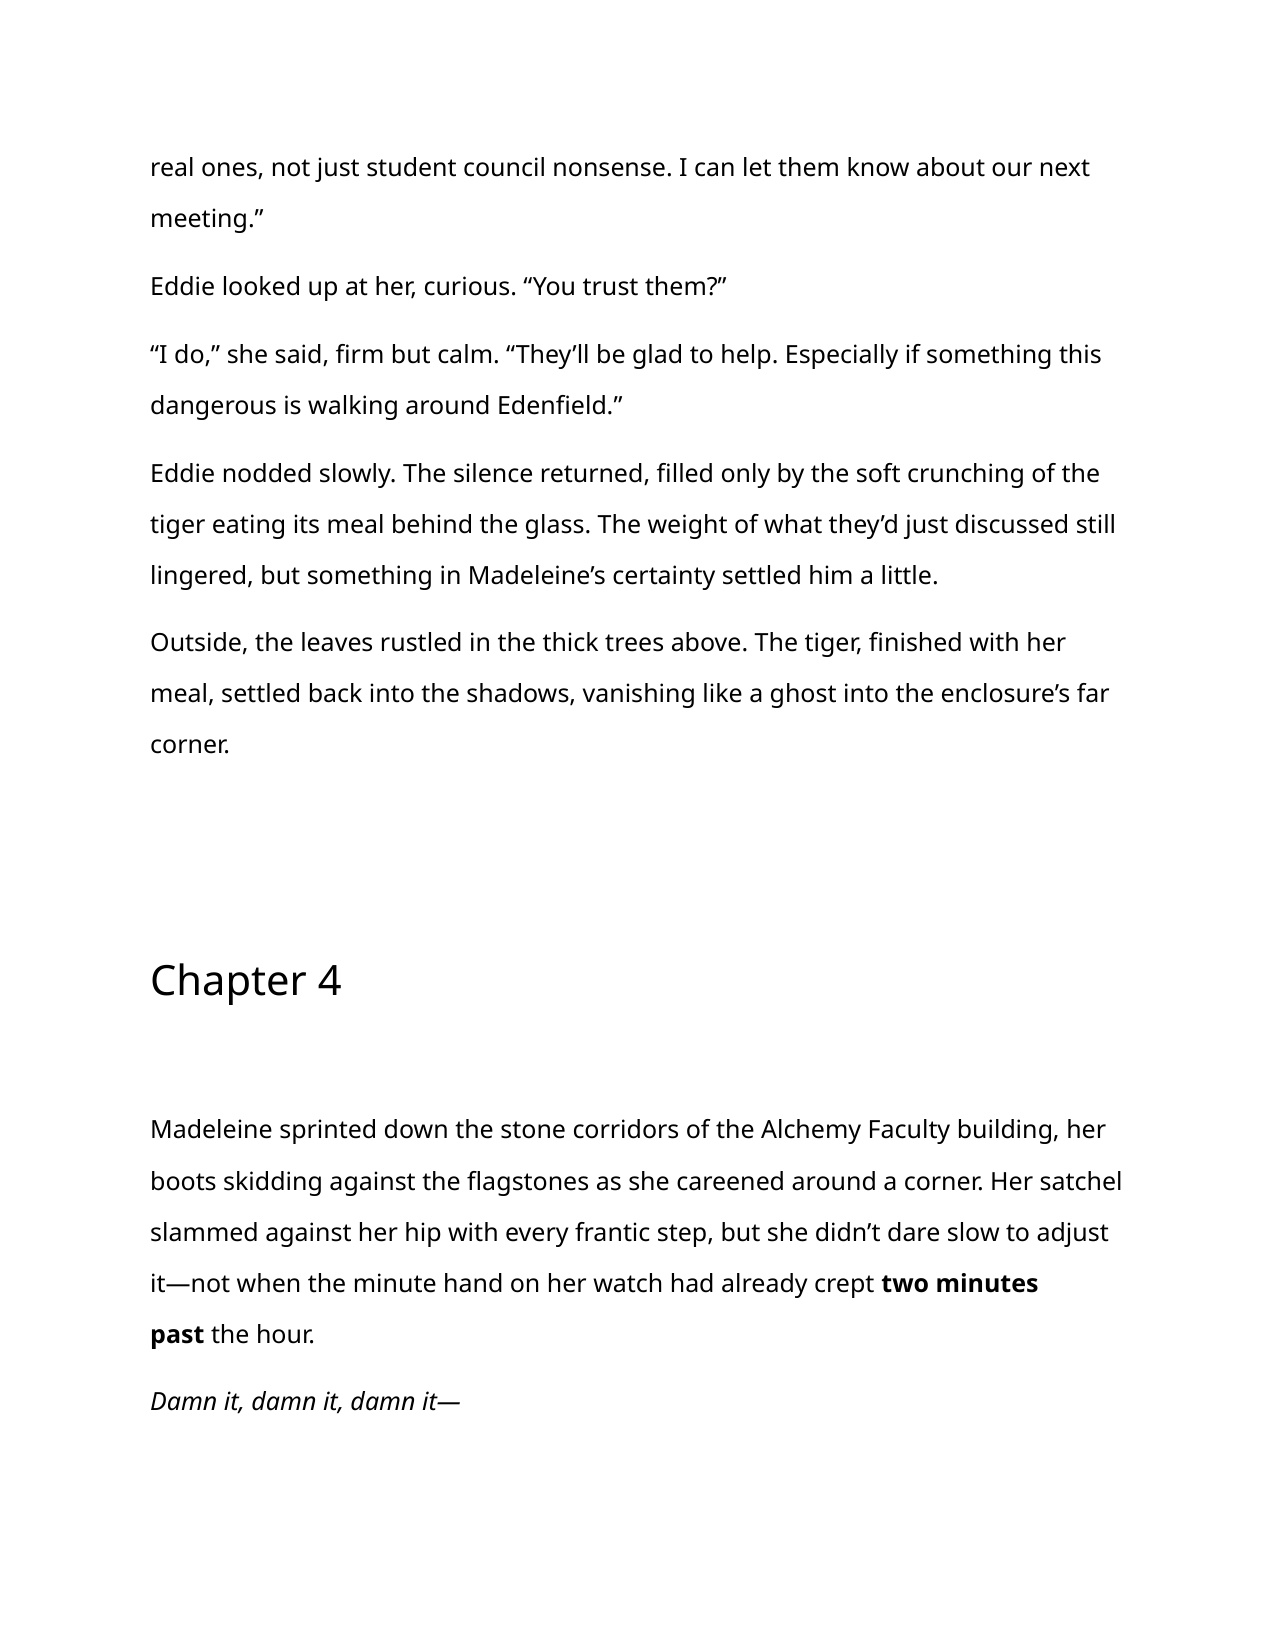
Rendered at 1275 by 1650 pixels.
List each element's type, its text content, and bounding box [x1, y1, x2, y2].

text Eddie looked up at her, curious. “You trust them?” [150, 269, 1125, 303]
text “I do,” she said, firm but calm. “They’ll be glad to help. Especially if something this dangerous is walking around Edenfield.” [150, 336, 1125, 422]
text Outside, the leaves rustled in the thick trees above. The tiger, finished with her meal, settled back into the shadows, vanishing like a ghost into the enclosure’s far corner. [150, 625, 1125, 761]
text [150, 150, 1125, 235]
text Madeleine sprinted down the stone corridors of the Alchemy Faculty building, her boots skidding against the flagstones as she careened around a corner. Her satchel slammed against her hip with every frantic step, but she didn’t dare slow to adjust it—not when the minute hand on her watch had already crept two minutes past the hour. [150, 1112, 1125, 1350]
text Damn it, damn it, damn it— [150, 1384, 1125, 1418]
text Eddie nodded slowly. The silence returned, filled only by the soft crunching of the tiger eating its meal behind the glass. The weight of what they’d just discussed still lingered, but something in Madeleine’s certainty settled him a little. [150, 455, 1125, 591]
subtitle Chapter 4 [150, 951, 1125, 1008]
